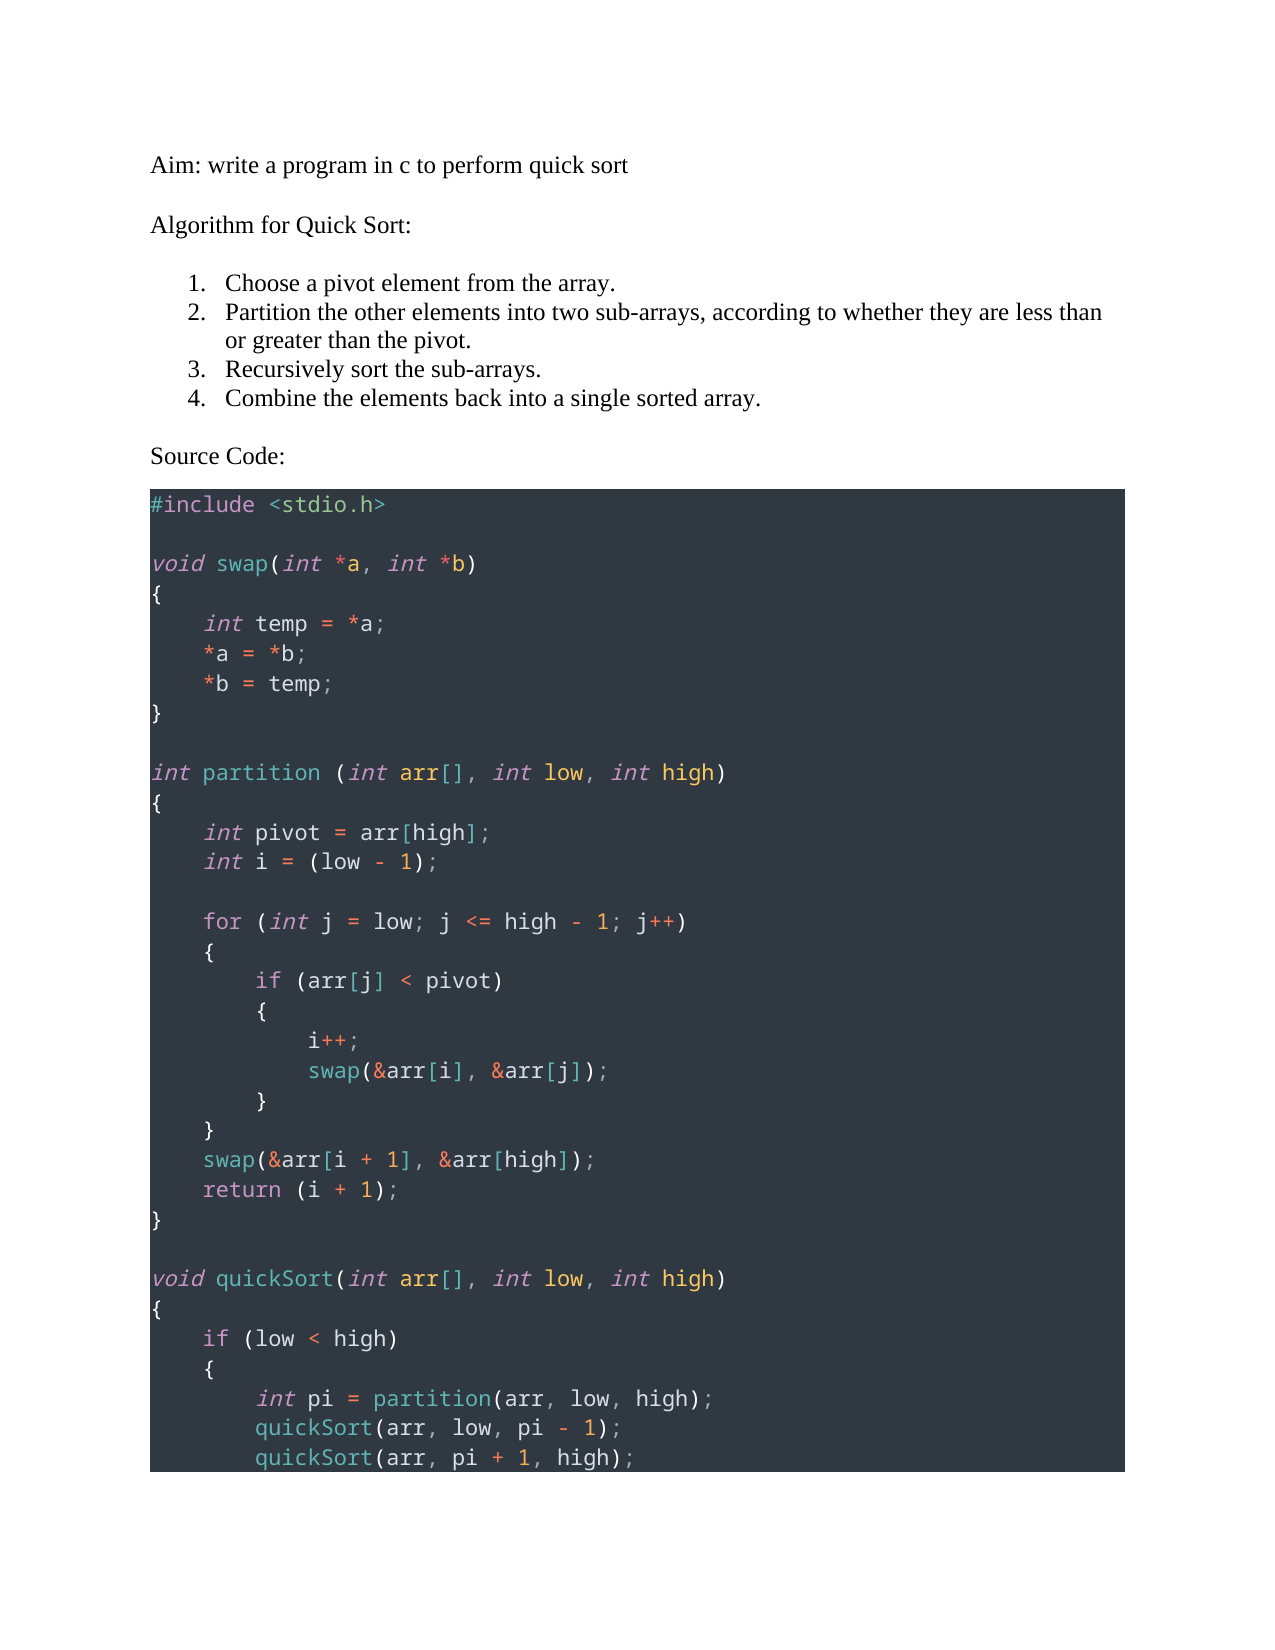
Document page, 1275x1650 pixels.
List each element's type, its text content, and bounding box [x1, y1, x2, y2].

text } [150, 1114, 1125, 1144]
text return (i + 1); [150, 1174, 1125, 1204]
text swap(&arr[i + 1], &arr[high]); [150, 1144, 1125, 1174]
text void swap(int *a, int *b) [150, 548, 1125, 578]
text { [150, 1353, 1125, 1382]
text quickSort(arr, low, pi - 1); [150, 1412, 1125, 1442]
list Partition the other elements into two sub-arrays, according to whether they are less than or greater than the pivot. [187, 297, 1125, 354]
text if (arr[j] < pivot) [150, 965, 1125, 995]
list Recursively sort the sub-arrays. [187, 354, 1125, 383]
text i++; [150, 1025, 1125, 1055]
text #include <stdio.h> [150, 489, 1125, 518]
text int pivot = arr[high]; [150, 816, 1125, 846]
text int partition (int arr[], int low, int high) [150, 757, 1125, 787]
list Choose a pivot element from the array. [187, 268, 1125, 297]
text int i = (low - 1); [150, 846, 1125, 876]
text Aim: write a program in c to perform quick sort [150, 150, 1125, 179]
text { [150, 995, 1125, 1025]
text { [150, 578, 1125, 608]
text swap(&arr[i], &arr[j]); [150, 1055, 1125, 1084]
text } [150, 1204, 1125, 1233]
text void quickSort(int arr[], int low, int high) [150, 1263, 1125, 1293]
text if (low < high) [150, 1323, 1125, 1353]
text { [150, 787, 1125, 816]
text } [150, 697, 1125, 727]
text int pi = partition(arr, low, high); [150, 1382, 1125, 1412]
text { [150, 1293, 1125, 1323]
text Source Code: [150, 441, 1125, 470]
text Algorithm for Quick Sort: [150, 210, 1125, 239]
text quickSort(arr, pi + 1, high); [150, 1442, 1125, 1472]
text for (int j = low; j <= high - 1; j++) [150, 906, 1125, 936]
text *b = temp; [150, 667, 1125, 697]
text *a = *b; [150, 638, 1125, 667]
text { [150, 936, 1125, 965]
text } [150, 1084, 1125, 1114]
list Combine the elements back into a single sorted array. [187, 383, 1125, 412]
text int temp = *a; [150, 608, 1125, 638]
